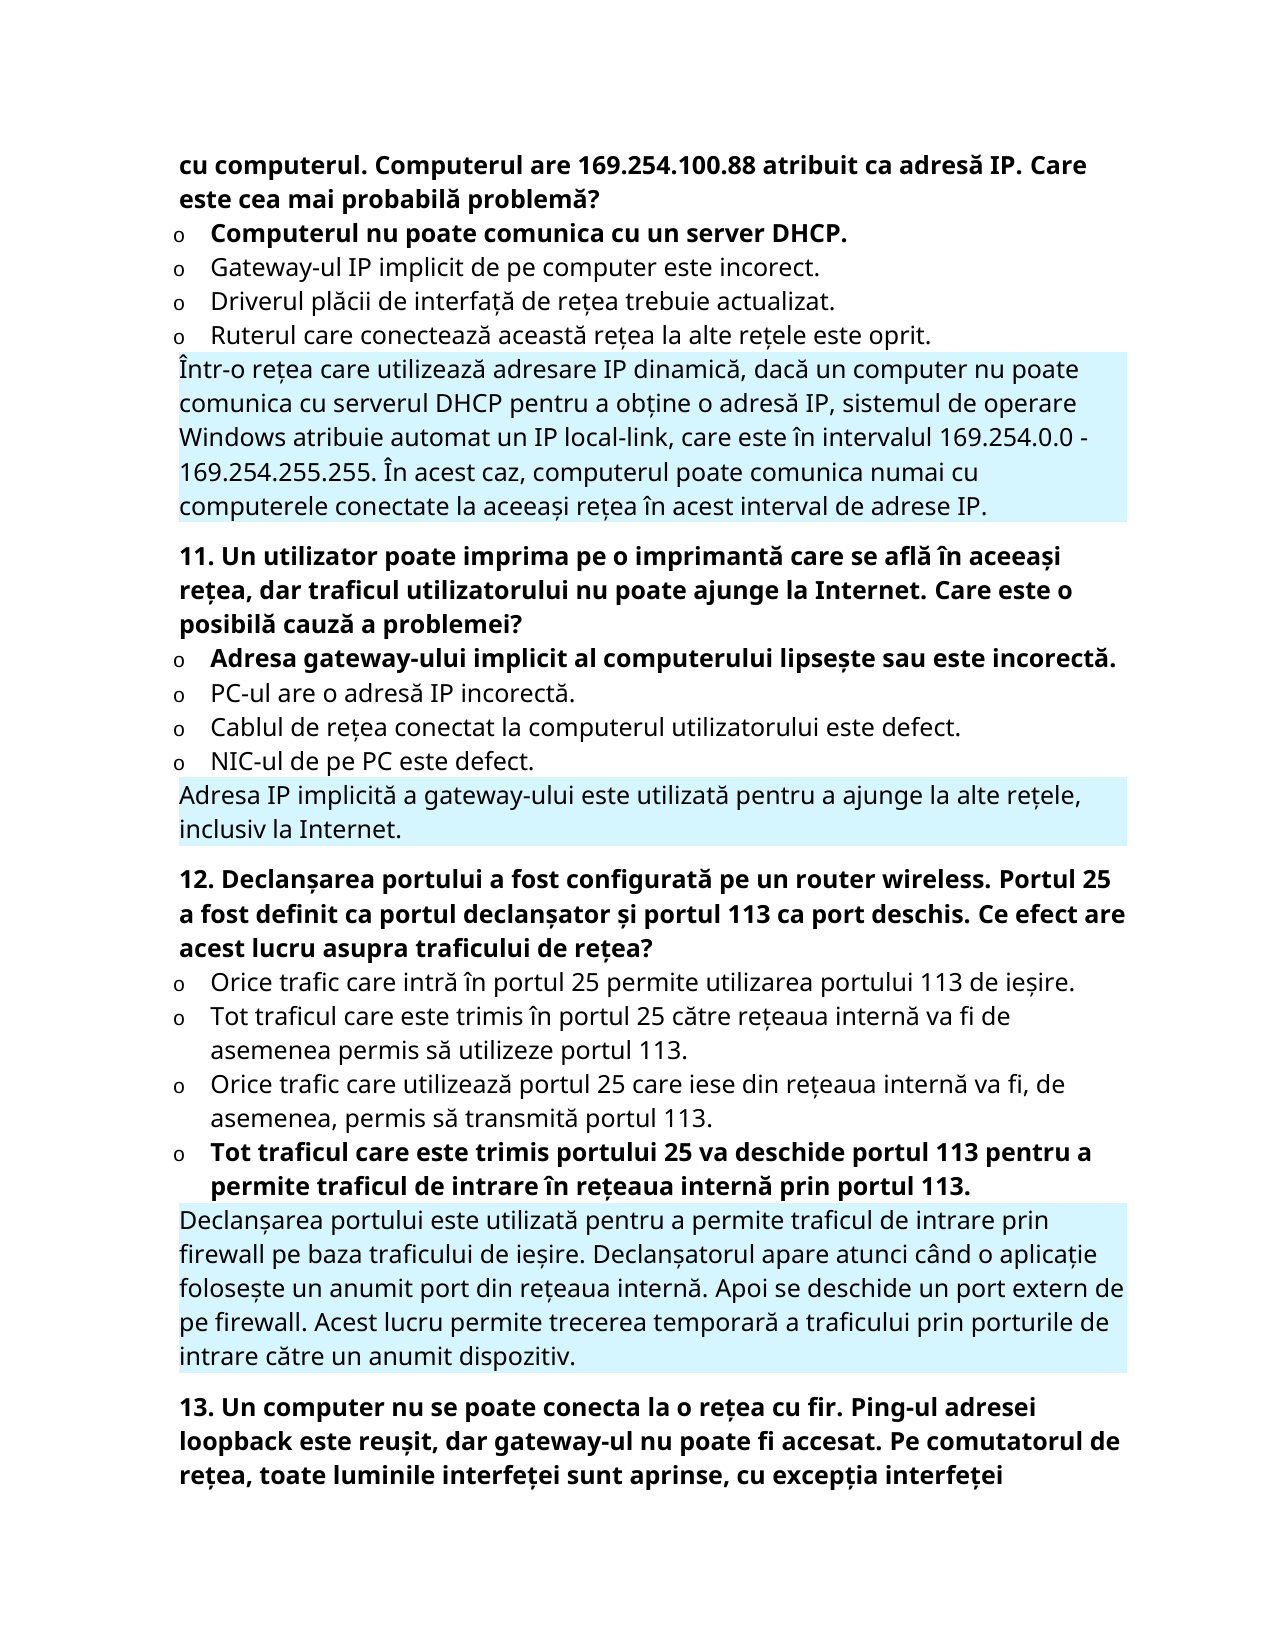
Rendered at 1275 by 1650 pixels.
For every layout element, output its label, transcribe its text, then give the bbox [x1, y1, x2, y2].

text 11. Un utilizator poate imprima pe o imprimantă care se află în aceeași rețea, dar traficul utilizatorului nu poate ajunge la Internet. Care este o posibilă cauză a problemei? [179, 539, 1127, 641]
list Cablul de rețea conectat la computerul utilizatorului este defect. [173, 709, 1127, 743]
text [179, 148, 1127, 216]
text Într-o rețea care utilizează adresare IP dinamică, dacă un computer nu poate comunica cu serverul DHCP pentru a obține o adresă IP, sistemul de operare Windows atribuie automat un IP local-link, care este în intervalul 169.254.0.0 - 169.254.255.255. În acest caz, computerul poate comunica numai cu computerele conectate la aceeași rețea în acest interval de adrese IP. [179, 352, 1127, 522]
list PC-ul are o adresă IP incorectă. [173, 675, 1127, 709]
list Orice trafic care intră în portul 25 permite utilizarea portului 113 de ieșire. [173, 964, 1127, 998]
text Adresa IP implicită a gateway-ului este utilizată pentru a ajunge la alte rețele, inclusiv la Internet. [179, 777, 1127, 846]
text 12. Declanșarea portului a fost configurată pe un router wireless. Portul 25 a fost definit ca portul declanșator și portul 113 ca port deschis. Ce efect are acest lucru asupra traficului de rețea? [179, 862, 1127, 964]
list Gateway-ul IP implicit de pe computer este incorect. [173, 250, 1127, 284]
list Computerul nu poate comunica cu un server DHCP. [173, 216, 1127, 250]
list Adresa gateway-ului implicit al computerului lipsește sau este incorectă. [173, 641, 1127, 675]
list Driverul plăcii de interfață de rețea trebuie actualizat. [173, 284, 1127, 318]
text Declanșarea portului este utilizată pentru a permite traficul de intrare prin firewall pe baza traficului de ieșire. Declanșatorul apare atunci când o aplicație folosește un anumit port din rețeaua internă. Apoi se deschide un port extern de pe firewall. Acest lucru permite trecerea temporară a traficului prin porturile de intrare către un anumit dispozitiv. [179, 1203, 1127, 1373]
list Ruterul care conectează această rețea la alte rețele este oprit. [173, 318, 1127, 352]
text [179, 1390, 1127, 1492]
list Orice trafic care utilizează portul 25 care iese din rețeaua internă va fi, de asemenea, permis să transmită portul 113. [173, 1067, 1127, 1135]
list NIC-ul de pe PC este defect. [173, 743, 1127, 777]
list Tot traficul care este trimis portului 25 va deschide portul 113 pentru a permite traficul de intrare în rețeaua internă prin portul 113. [173, 1135, 1127, 1203]
list Tot traficul care este trimis în portul 25 către rețeaua internă va fi de asemenea permis să utilizeze portul 113. [173, 998, 1127, 1067]
